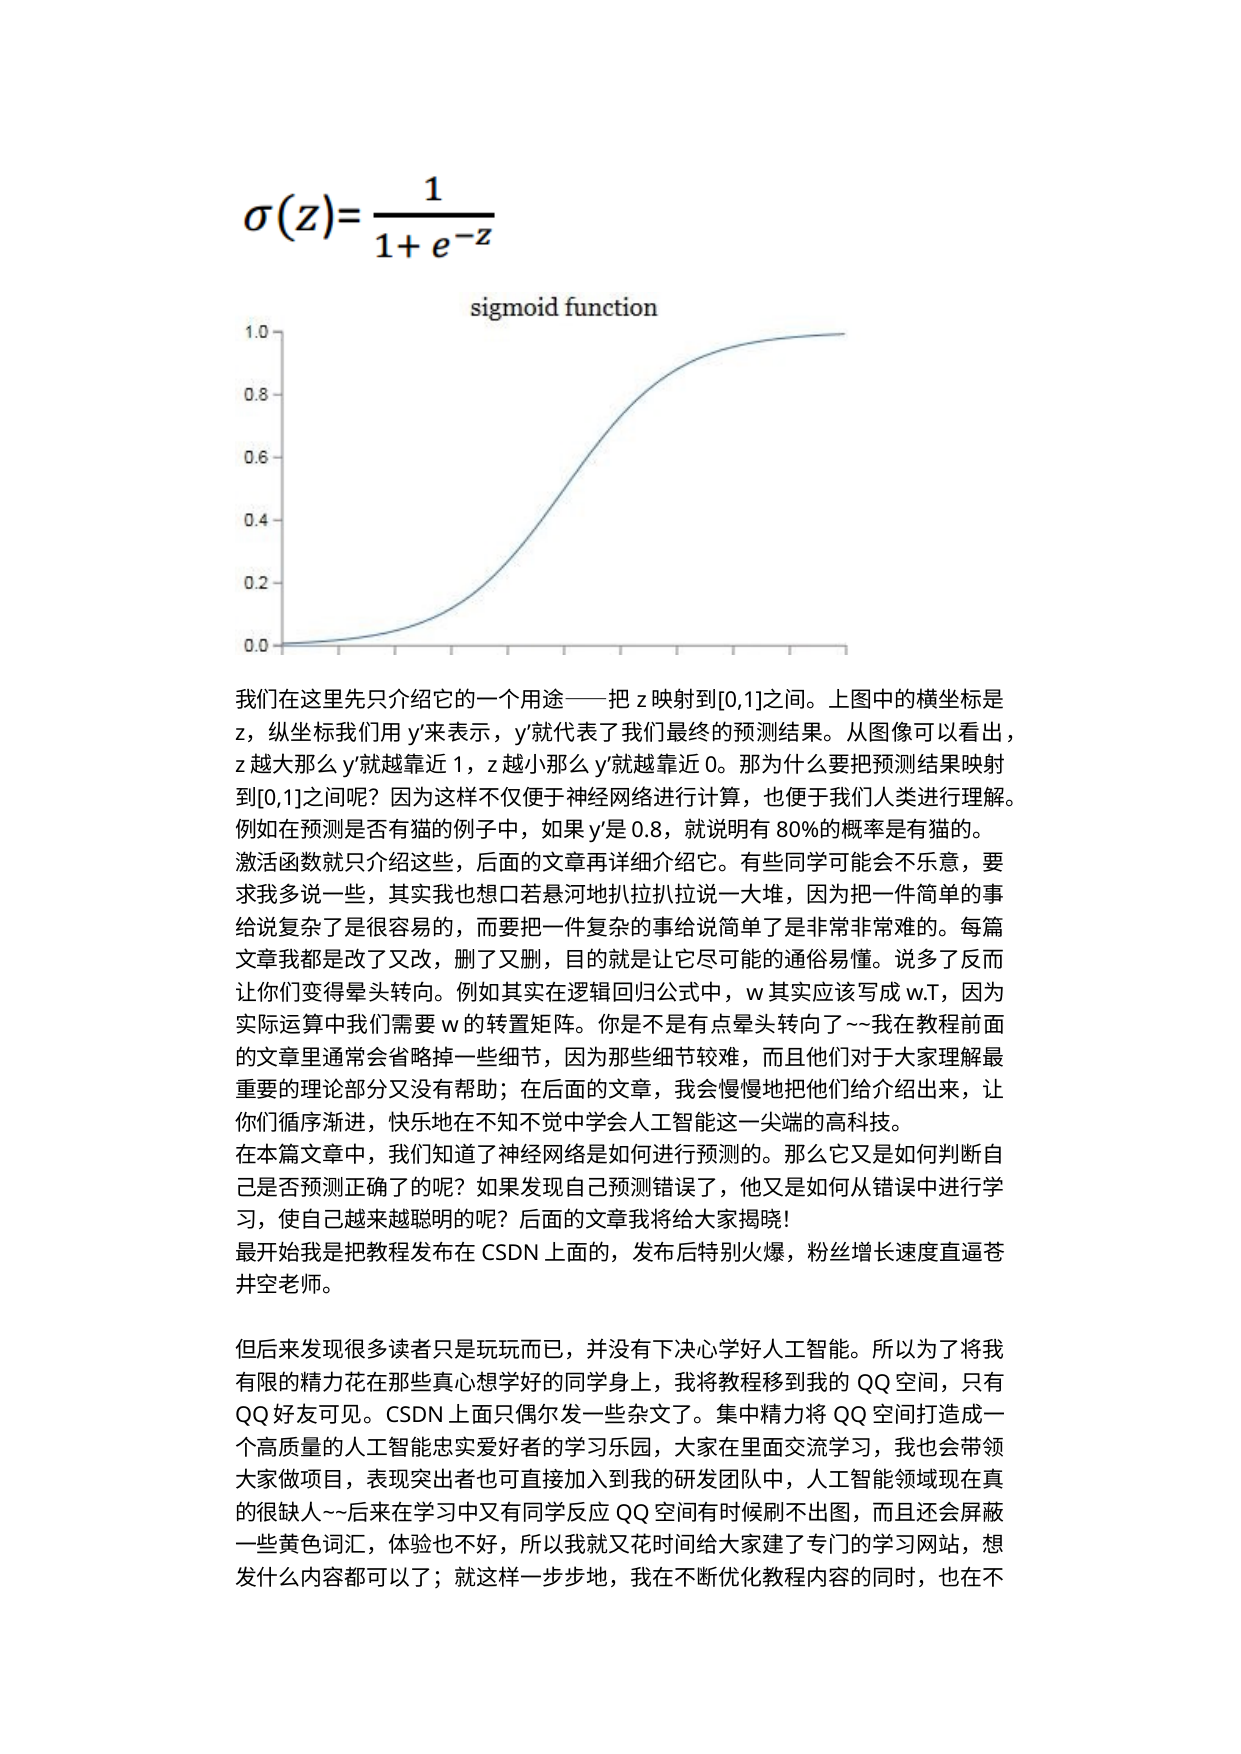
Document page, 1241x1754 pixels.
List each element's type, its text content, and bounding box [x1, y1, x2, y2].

picture [234, 162, 530, 289]
text 在本篇文章中，我们知道了神经网络是如何进行预测的。那么它又是如何判断自己是否预测正确了的呢？如果发现自己预测错误了，他又是如何从错误中进行学习，使自己越来越聪明的呢？后面的文章我将给大家揭晓！ [235, 1137, 1006, 1234]
text 最开始我是把教程发布在CSDN上面的，发布后特别火爆，粉丝增长速度直逼苍井空老师。 [235, 1234, 1006, 1299]
picture [234, 292, 869, 655]
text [235, 1332, 1006, 1592]
text 我们在这里先只介绍它的一个用途——把z映射到[0,1]之间。上图中的横坐标是z，纵坐标我们用y’来表示，y’就代表了我们最终的预测结果。从图像可以看出，z越大那么y’就越靠近1，z越小那么y’就越靠近0。那为什么要把预测结果映射到[0,1]之间呢？因为这样不仅便于神经网络进行计算，也便于我们人类进行理解。例如在预测是否有猫的例子中，如果y’是0.8，就说明有80%的概率是有猫的。 [235, 682, 1006, 844]
text 激活函数就只介绍这些，后面的文章再详细介绍它。有些同学可能会不乐意，要求我多说一些，其实我也想口若悬河地扒拉扒拉说一大堆，因为把一件简单的事给说复杂了是很容易的，而要把一件复杂的事给说简单了是非常非常难的。每篇文章我都是改了又改，删了又删，目的就是让它尽可能的通俗易懂。说多了反而让你们变得晕头转向。例如其实在逻辑回归公式中，w其实应该写成w.T，因为实际运算中我们需要w的转置矩阵。你是不是有点晕头转向了~~我在教程前面的文章里通常会省略掉一些细节，因为那些细节较难，而且他们对于大家理解最重要的理论部分又没有帮助；在后面的文章，我会慢慢地把他们给介绍出来，让你们循序渐进，快乐地在不知不觉中学会人工智能这一尖端的高科技。 [235, 844, 1006, 1137]
